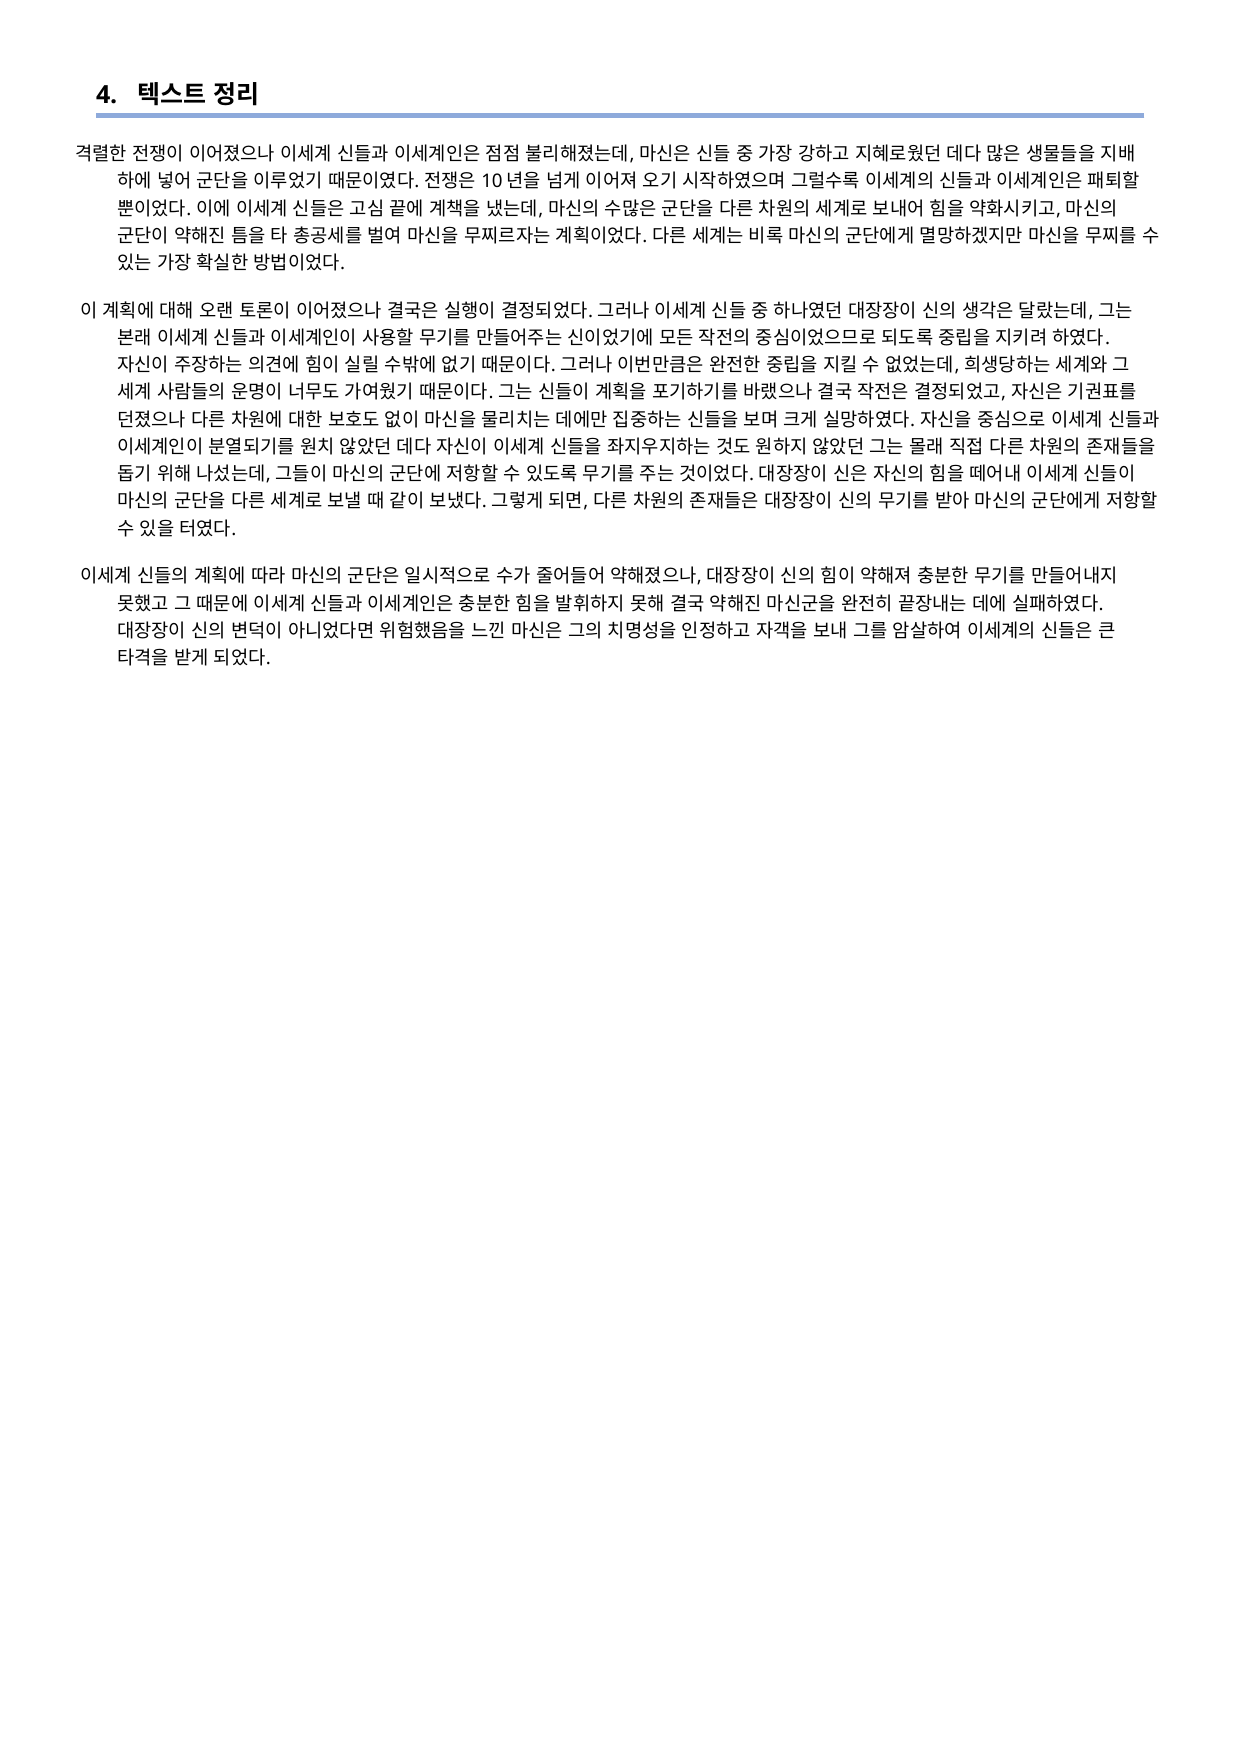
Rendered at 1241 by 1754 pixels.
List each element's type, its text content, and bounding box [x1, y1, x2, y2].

text 텍스트 정리 [96, 75, 1144, 113]
text 이세계 신들의 계획에 따라 마신의 군단은 일시적으로 수가 줄어들어 약해졌으나, 대장장이 신의 힘이 약해져 충분한 무기를 만들어내지 못했고 그 때문에 이세계 신들과 이세계인은 충분한 힘을 발휘하지 못해 결국 약해진 마신군을 완전히 끝장내는 데에 실패하였다. 대장장이 신의 변덕이 아니었다면 위험했음을 느낀 마신은 그의 치명성을 인정하고 자객을 보내 그를 암살하여 이세계의 신들은 큰 타격을 받게 되었다. [75, 561, 1165, 670]
text 격렬한 전쟁이 이어졌으나 이세계 신들과 이세계인은 점점 불리해졌는데, 마신은 신들 중 가장 강하고 지혜로웠던 데다 많은 생물들을 지배 하에 넣어 군단을 이루었기 때문이였다. 전쟁은 10년을 넘게 이어져 오기 시작하였으며 그럴수록 이세계의 신들과 이세계인은 패퇴할 뿐이었다. 이에 이세계 신들은 고심 끝에 계책을 냈는데, 마신의 수많은 군단을 다른 차원의 세계로 보내어 힘을 약화시키고, 마신의 군단이 약해진 틈을 타 총공세를 벌여 마신을 무찌르자는 계획이었다. 다른 세계는 비록 마신의 군단에게 멸망하겠지만 마신을 무찌를 수 있는 가장 확실한 방법이었다. [75, 139, 1165, 275]
text 이 계획에 대해 오랜 토론이 이어졌으나 결국은 실행이 결정되었다. 그러나 이세계 신들 중 하나였던 대장장이 신의 생각은 달랐는데, 그는 본래 이세계 신들과 이세계인이 사용할 무기를 만들어주는 신이었기에 모든 작전의 중심이었으므로 되도록 중립을 지키려 하였다. 자신이 주장하는 의견에 힘이 실릴 수밖에 없기 때문이다. 그러나 이번만큼은 완전한 중립을 지킬 수 없었는데, 희생당하는 세계와 그 세계 사람들의 운명이 너무도 가여웠기 때문이다. 그는 신들이 계획을 포기하기를 바랬으나 결국 작전은 결정되었고, 자신은 기권표를 던졌으나 다른 차원에 대한 보호도 없이 마신을 물리치는 데에만 집중하는 신들을 보며 크게 실망하였다. 자신을 중심으로 이세계 신들과 이세계인이 분열되기를 원치 않았던 데다 자신이 이세계 신들을 좌지우지하는 것도 원하지 않았던 그는 몰래 직접 다른 차원의 존재들을 돕기 위해 나섰는데, 그들이 마신의 군단에 저항할 수 있도록 무기를 주는 것이었다. 대장장이 신은 자신의 힘을 떼어내 이세계 신들이 마신의 군단을 다른 세계로 보낼 때 같이 보냈다. 그렇게 되면, 다른 차원의 존재들은 대장장이 신의 무기를 받아 마신의 군단에게 저항할 수 있을 터였다. [75, 296, 1165, 540]
